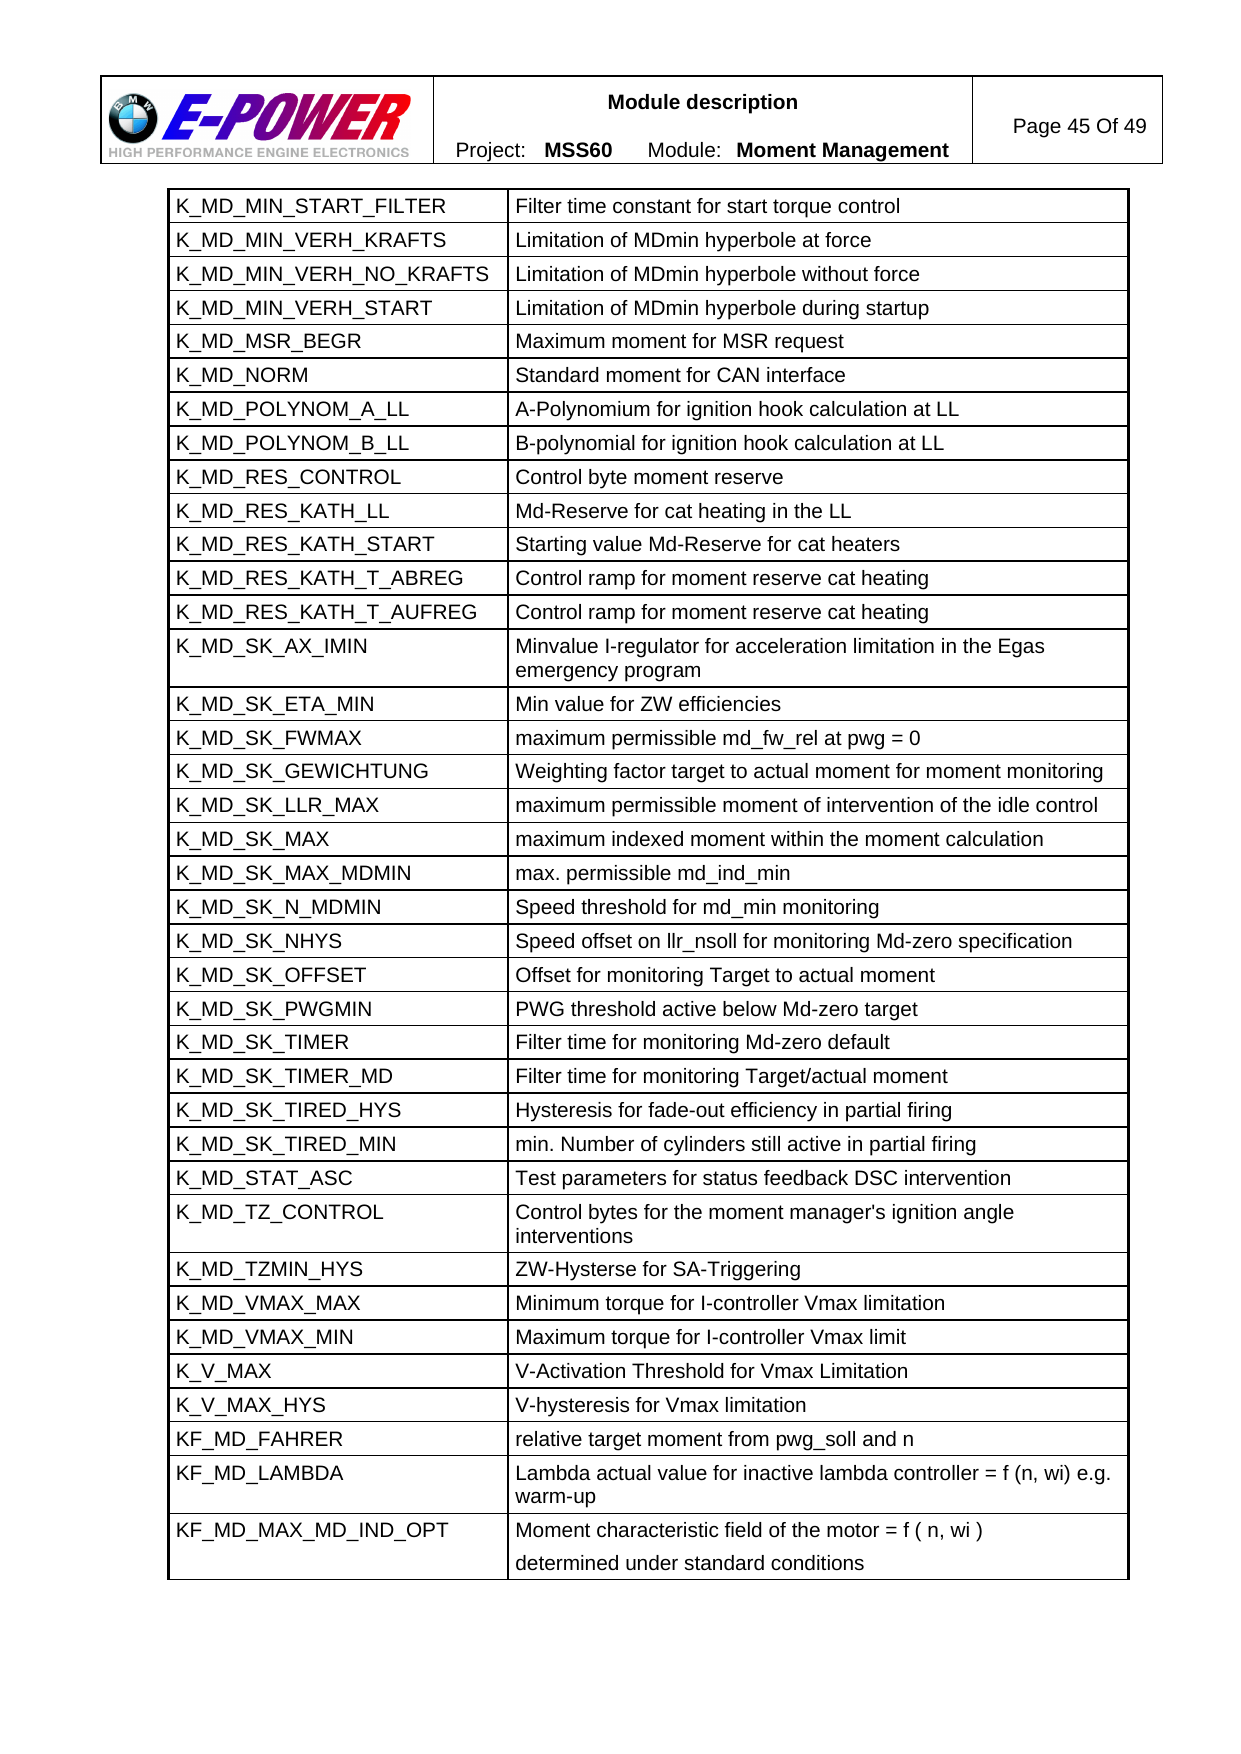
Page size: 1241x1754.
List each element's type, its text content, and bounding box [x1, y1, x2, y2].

table_cell Speed threshold for md_min monitoring [509, 891, 1127, 923]
table_cell Speed offset on llr_nsoll for monitoring Md-zero specification [509, 925, 1127, 957]
table_cell min. Number of cylinders still active in partial firing [509, 1128, 1127, 1160]
table_cell Hysteresis for fade-out efficiency in partial firing [509, 1094, 1127, 1126]
table_cell K_MD_SK_ETA_MIN [170, 688, 507, 720]
table_cell Filter time for monitoring Md-zero default [509, 1026, 1127, 1058]
table_cell K_MD_MSR_BEGR [170, 325, 507, 357]
table_cell Control byte moment reserve [509, 461, 1127, 493]
table_cell K_MD_POLYNOM_A_LL [170, 393, 507, 425]
table_cell K_MD_SK_TIRED_MIN [170, 1128, 507, 1160]
table_cell K_MD_MIN_VERH_KRAFTS [170, 223, 507, 256]
table_cell Control ramp for moment reserve cat heating [509, 596, 1127, 628]
table_cell K_MD_SK_TIMER [170, 1026, 507, 1058]
table_cell K_MD_RES_CONTROL [170, 461, 507, 493]
table_cell Maximum torque for I-controller Vmax limit [509, 1321, 1127, 1353]
table_cell K_MD_MIN_START_FILTER [170, 190, 507, 222]
table_cell A-Polynomium for ignition hook calculation at LL [509, 393, 1127, 425]
table_cell K_MD_SK_MAX [170, 823, 507, 855]
table_cell Limitation of MDmin hyperbole without force [509, 257, 1127, 289]
table_cell K_MD_SK_N_MDMIN [170, 891, 507, 923]
table_cell relative target moment from pwg_soll and n [509, 1422, 1127, 1455]
table_cell K_MD_SK_OFFSET [170, 958, 507, 991]
table_cell K_MD_SK_NHYS [170, 925, 507, 957]
table_cell Control bytes for the moment manager's ignition angle interventions [509, 1195, 1127, 1252]
table_cell K_MD_SK_FWMAX [170, 721, 507, 754]
table_cell K_MD_RES_KATH_LL [170, 494, 507, 527]
table_cell B-polynomial for ignition hook calculation at LL [509, 427, 1127, 459]
table_cell Standard moment for CAN interface [509, 359, 1127, 391]
table_cell V-Activation Threshold for Vmax Limitation [509, 1355, 1127, 1387]
table_cell Min value for ZW efficiencies [509, 688, 1127, 720]
table_cell Filter time for monitoring Target/actual moment [509, 1060, 1127, 1092]
table_cell Test parameters for status feedback DSC intervention [509, 1162, 1127, 1194]
table_cell K_MD_TZ_CONTROL [170, 1195, 507, 1252]
table_cell K_MD_RES_KATH_T_AUFREG [170, 596, 507, 628]
table_cell K_MD_SK_LLR_MAX [170, 789, 507, 821]
table_cell K_MD_RES_KATH_START [170, 528, 507, 560]
table_cell maximum permissible moment of intervention of the idle control [509, 789, 1127, 821]
table_cell Lambda actual value for inactive lambda controller = f (n, wi) e.g. warm-up [509, 1456, 1127, 1512]
table_cell K_MD_MIN_VERH_NO_KRAFTS [170, 257, 507, 289]
table_cell K_MD_SK_TIMER_MD [170, 1060, 507, 1092]
table_cell K_V_MAX [170, 1355, 507, 1387]
table_cell K_MD_SK_TIRED_HYS [170, 1094, 507, 1126]
table_cell Md-Reserve for cat heating in the LL [509, 494, 1127, 527]
table_cell K_MD_SK_PWGMIN [170, 992, 507, 1024]
table_cell Control ramp for moment reserve cat heating [509, 562, 1127, 594]
table_cell ZW-Hysterse for SA-Triggering [509, 1253, 1127, 1285]
table_cell K_MD_VMAX_MIN [170, 1321, 507, 1353]
table_cell Filter time constant for start torque control [509, 190, 1127, 222]
table_cell max. permissible md_ind_min [509, 857, 1127, 889]
table_cell Limitation of MDmin hyperbole at force [509, 223, 1127, 256]
table_cell K_MD_RES_KATH_T_ABREG [170, 562, 507, 594]
table_cell K_MD_MIN_VERH_START [170, 291, 507, 323]
table_cell KF_MD_LAMBDA [170, 1456, 507, 1512]
table_cell Minvalue I-regulator for acceleration limitation in the Egas emergency program [509, 630, 1127, 686]
table_cell K_MD_TZMIN_HYS [170, 1253, 507, 1285]
table_cell K_MD_SK_AX_IMIN [170, 630, 507, 686]
table_cell K_MD_POLYNOM_B_LL [170, 427, 507, 459]
table_cell Maximum moment for MSR request [509, 325, 1127, 357]
table_cell K_MD_SK_GEWICHTUNG [170, 755, 507, 787]
table_cell Limitation of MDmin hyperbole during startup [509, 291, 1127, 323]
table_cell K_MD_NORM [170, 359, 507, 391]
table_cell Starting value Md-Reserve for cat heaters [509, 528, 1127, 560]
table_cell maximum permissible md_fw_rel at pwg = 0 [509, 721, 1127, 754]
table_cell Offset for monitoring Target to actual moment [509, 958, 1127, 991]
table_cell maximum indexed moment within the moment calculation [509, 823, 1127, 855]
table_cell Weighting factor target to actual moment for moment monitoring [509, 755, 1127, 787]
table_cell K_MD_SK_MAX_MDMIN [170, 857, 507, 889]
table_cell K_MD_STAT_ASC [170, 1162, 507, 1194]
table_cell Minimum torque for I-controller Vmax limitation [509, 1287, 1127, 1319]
table_cell KF_MD_MAX_MD_IND_OPT [170, 1514, 507, 1579]
table_cell K_MD_VMAX_MAX [170, 1287, 507, 1319]
table_cell Moment characteristic field of the motor = f ( n, wi ) determined under standard conditions [509, 1514, 1127, 1579]
table_cell K_V_MAX_HYS [170, 1389, 507, 1421]
table_cell PWG threshold active below Md-zero target [509, 992, 1127, 1024]
table_cell KF_MD_FAHRER [170, 1422, 507, 1455]
table_cell V-hysteresis for Vmax limitation [509, 1389, 1127, 1421]
